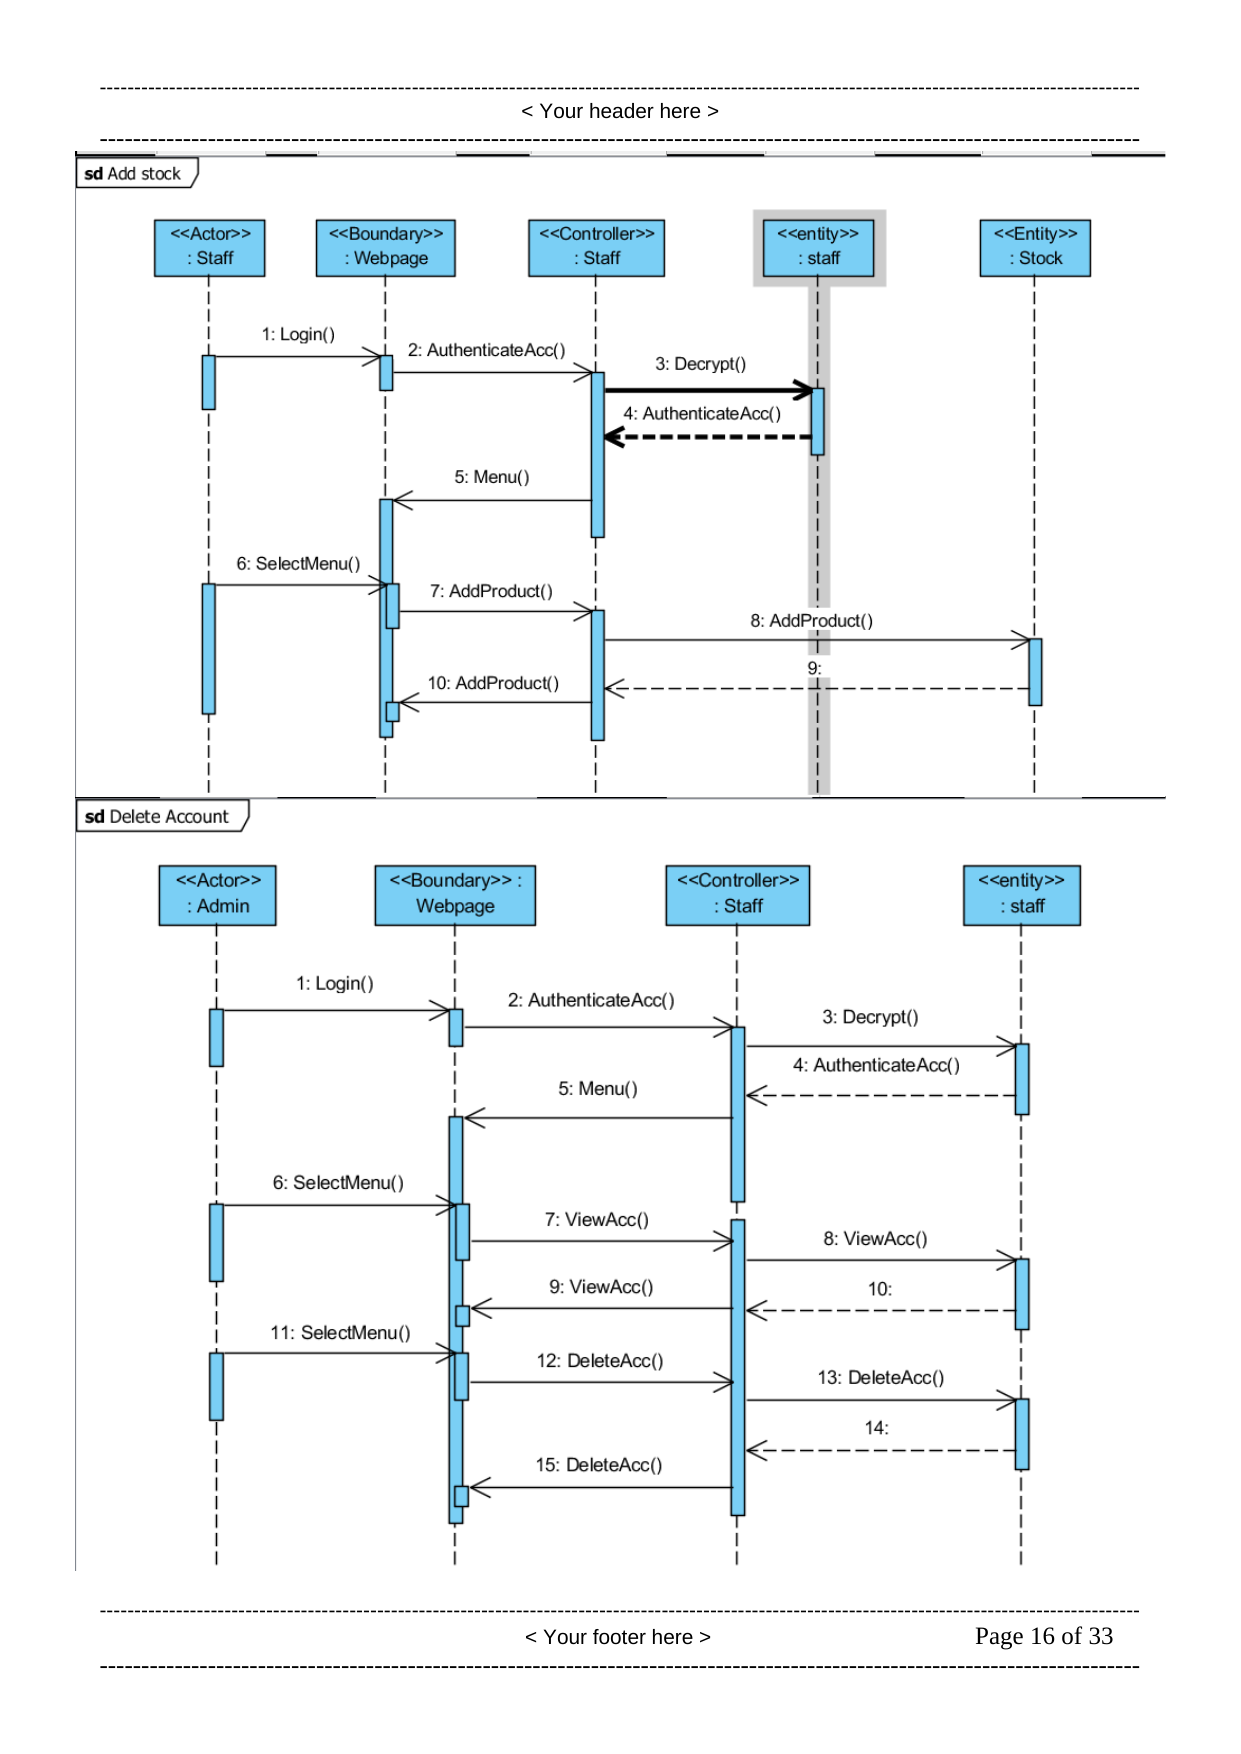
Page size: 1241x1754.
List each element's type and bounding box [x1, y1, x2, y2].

picture [75, 151, 1166, 1571]
